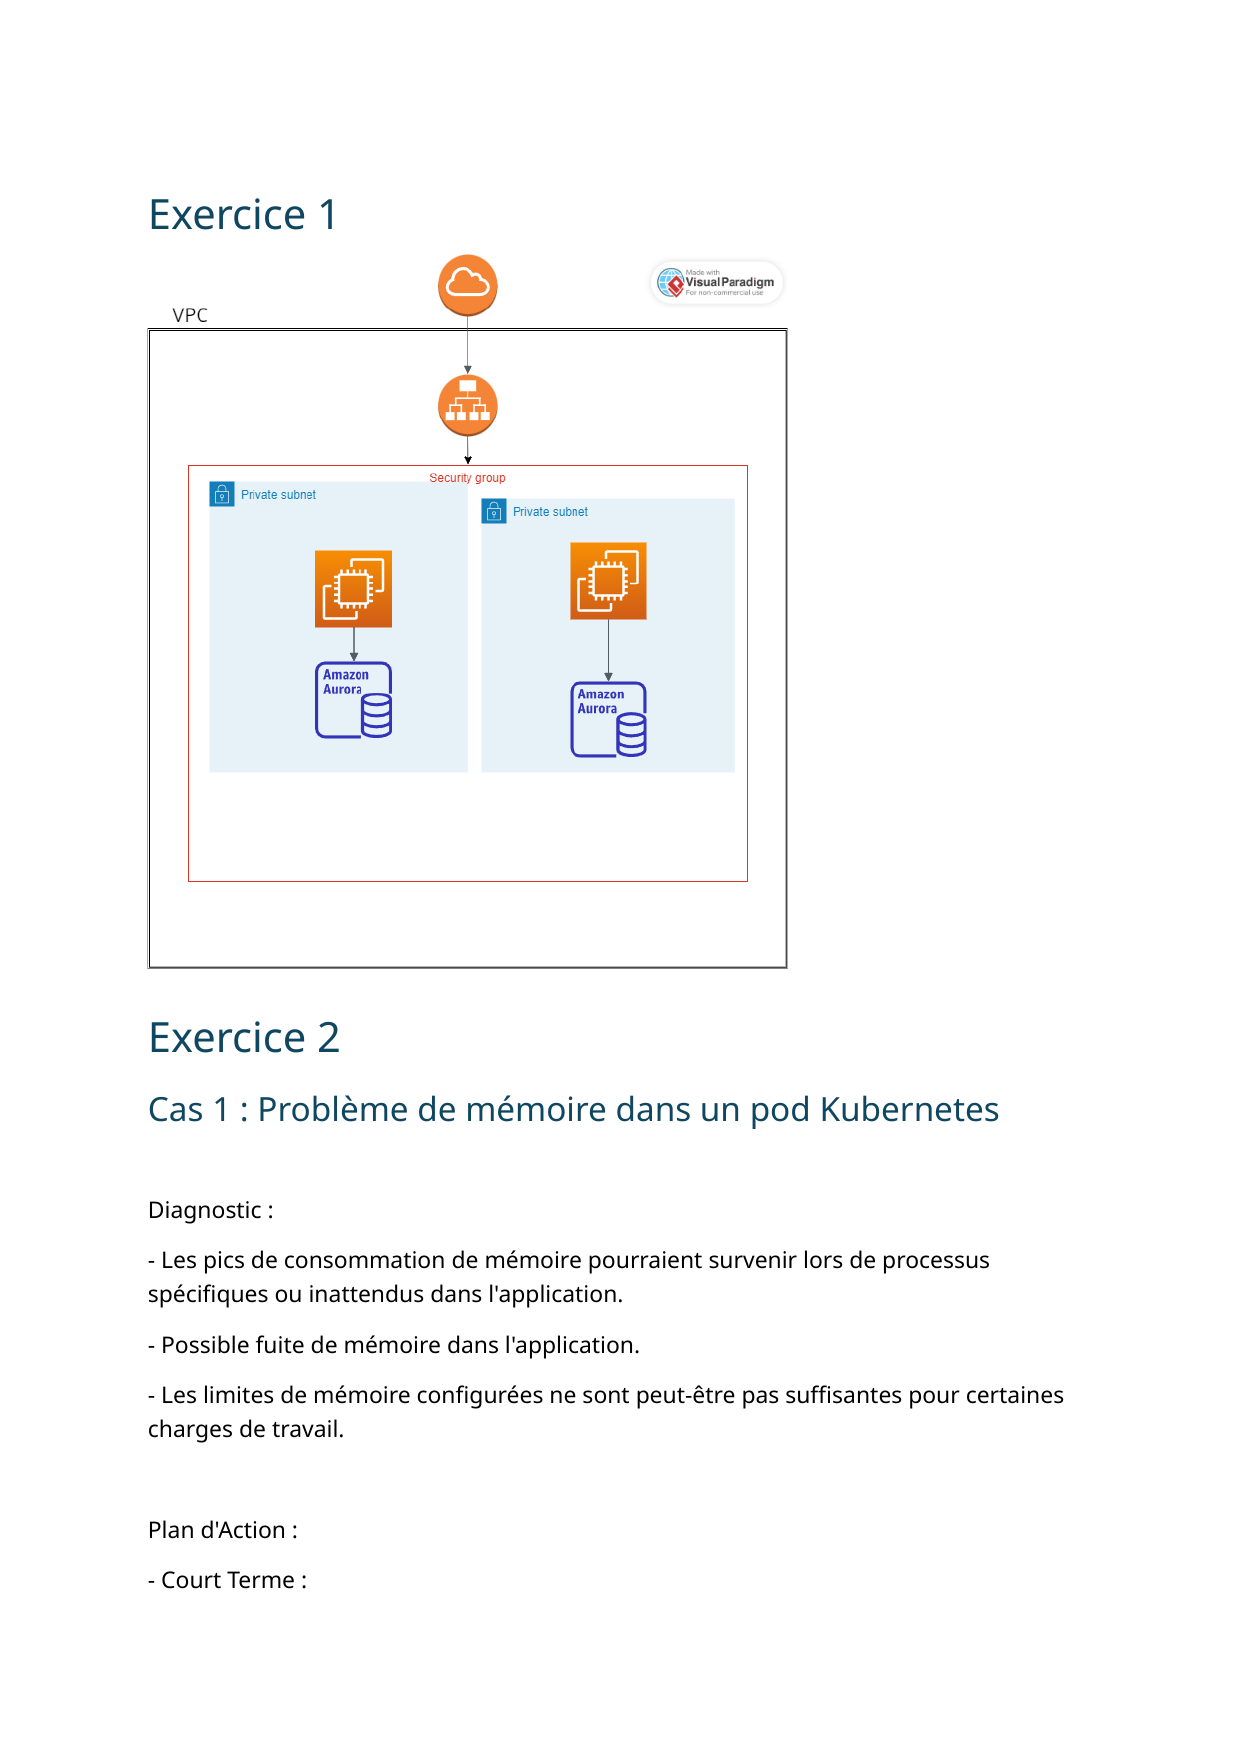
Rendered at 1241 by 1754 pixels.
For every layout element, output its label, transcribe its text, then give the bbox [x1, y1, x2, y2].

text - Possible fuite de mémoire dans l'application. [148, 1328, 1093, 1360]
text - Les limites de mémoire configurées ne sont peut-être pas suffisantes pour certaines charges de travail. [148, 1379, 1093, 1444]
text - Court Terme : [148, 1564, 1093, 1595]
text Plan d'Action : [148, 1513, 1093, 1545]
text - Les pics de consommation de mémoire pourraient survenir lors de processus spécifiques ou inattendus dans l'application. [148, 1244, 1093, 1309]
subtitle Exercice 2 [148, 1008, 1093, 1065]
text Diagnostic : [148, 1194, 1093, 1225]
picture [147, 254, 788, 969]
subtitle Cas 1 : Problème de mémoire dans un pod Kubernetes [148, 1086, 1093, 1132]
subtitle Exercice 1 [148, 185, 1093, 242]
